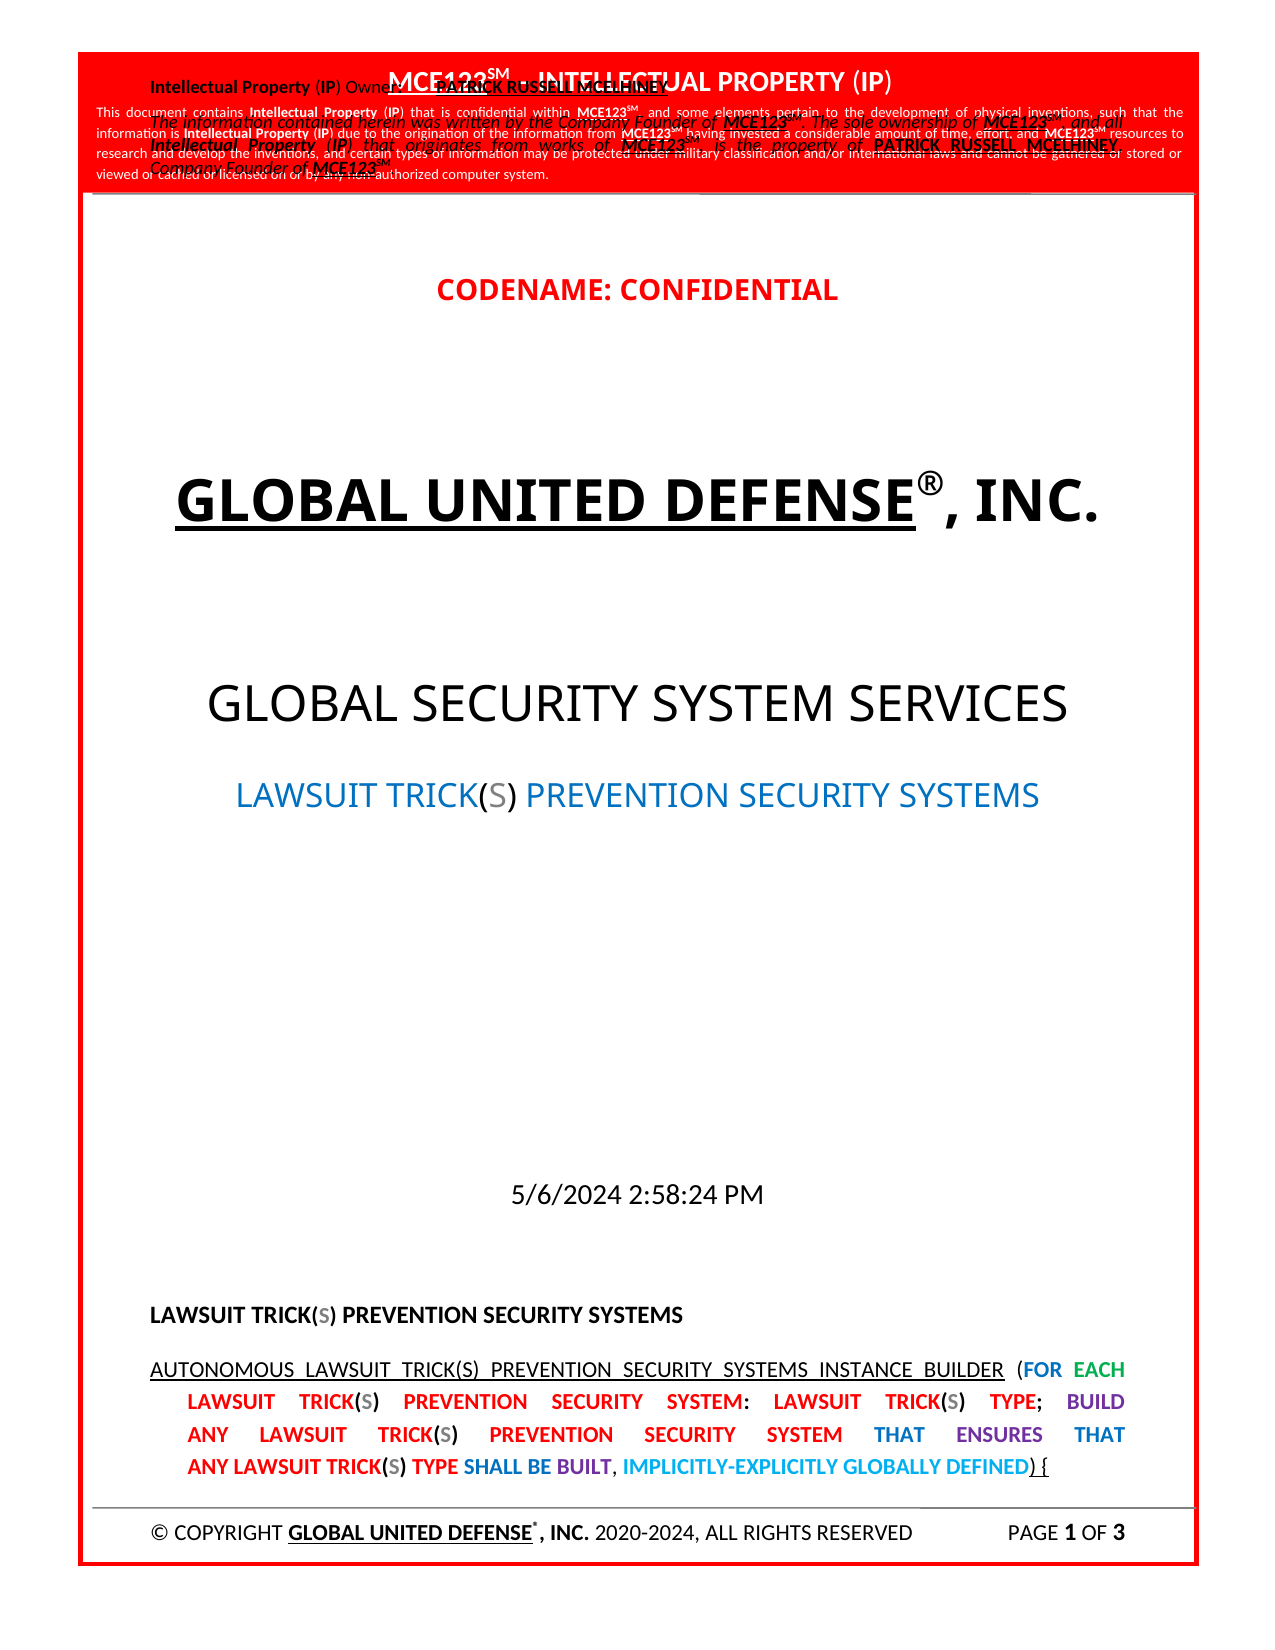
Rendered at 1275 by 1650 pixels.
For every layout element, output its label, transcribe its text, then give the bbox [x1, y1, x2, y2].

text GLOBAL UNITED DEFENSE®, INC. [150, 459, 1125, 539]
text CODENAME: CONFIDENTIAL [150, 269, 1125, 309]
subtitle LAWSUIT TRICK(S) PREVENTION SECURITY SYSTEMS [150, 772, 1125, 817]
text AUTONOMOUS LAWSUIT TRICK(S) PREVENTION SECURITY SYSTEMS INSTANCE BUILDER (FOR EACH LAWSUIT TRICK(S) PREVENTION SECURITY SYSTEM: LAWSUIT TRICK(S) TYPE; BUILD ANY LAWSUIT TRICK(S) PREVENTION SECURITY SYSTEM THAT ENSURES THAT ANY LAWSUIT TRICK(S) TYPE SHALL BE BUILT, IMPLICITLY-EXPLICITLY GLOBALLY DEFINED) { [150, 1355, 1125, 1480]
text LAWSUIT TRICK(S) PREVENTION SECURITY SYSTEMS [150, 1299, 1125, 1330]
text 5/6/2024 2:58:24 PM [150, 1176, 1125, 1212]
text GLOBAL SECURITY SYSTEM SERVICES [150, 668, 1125, 736]
